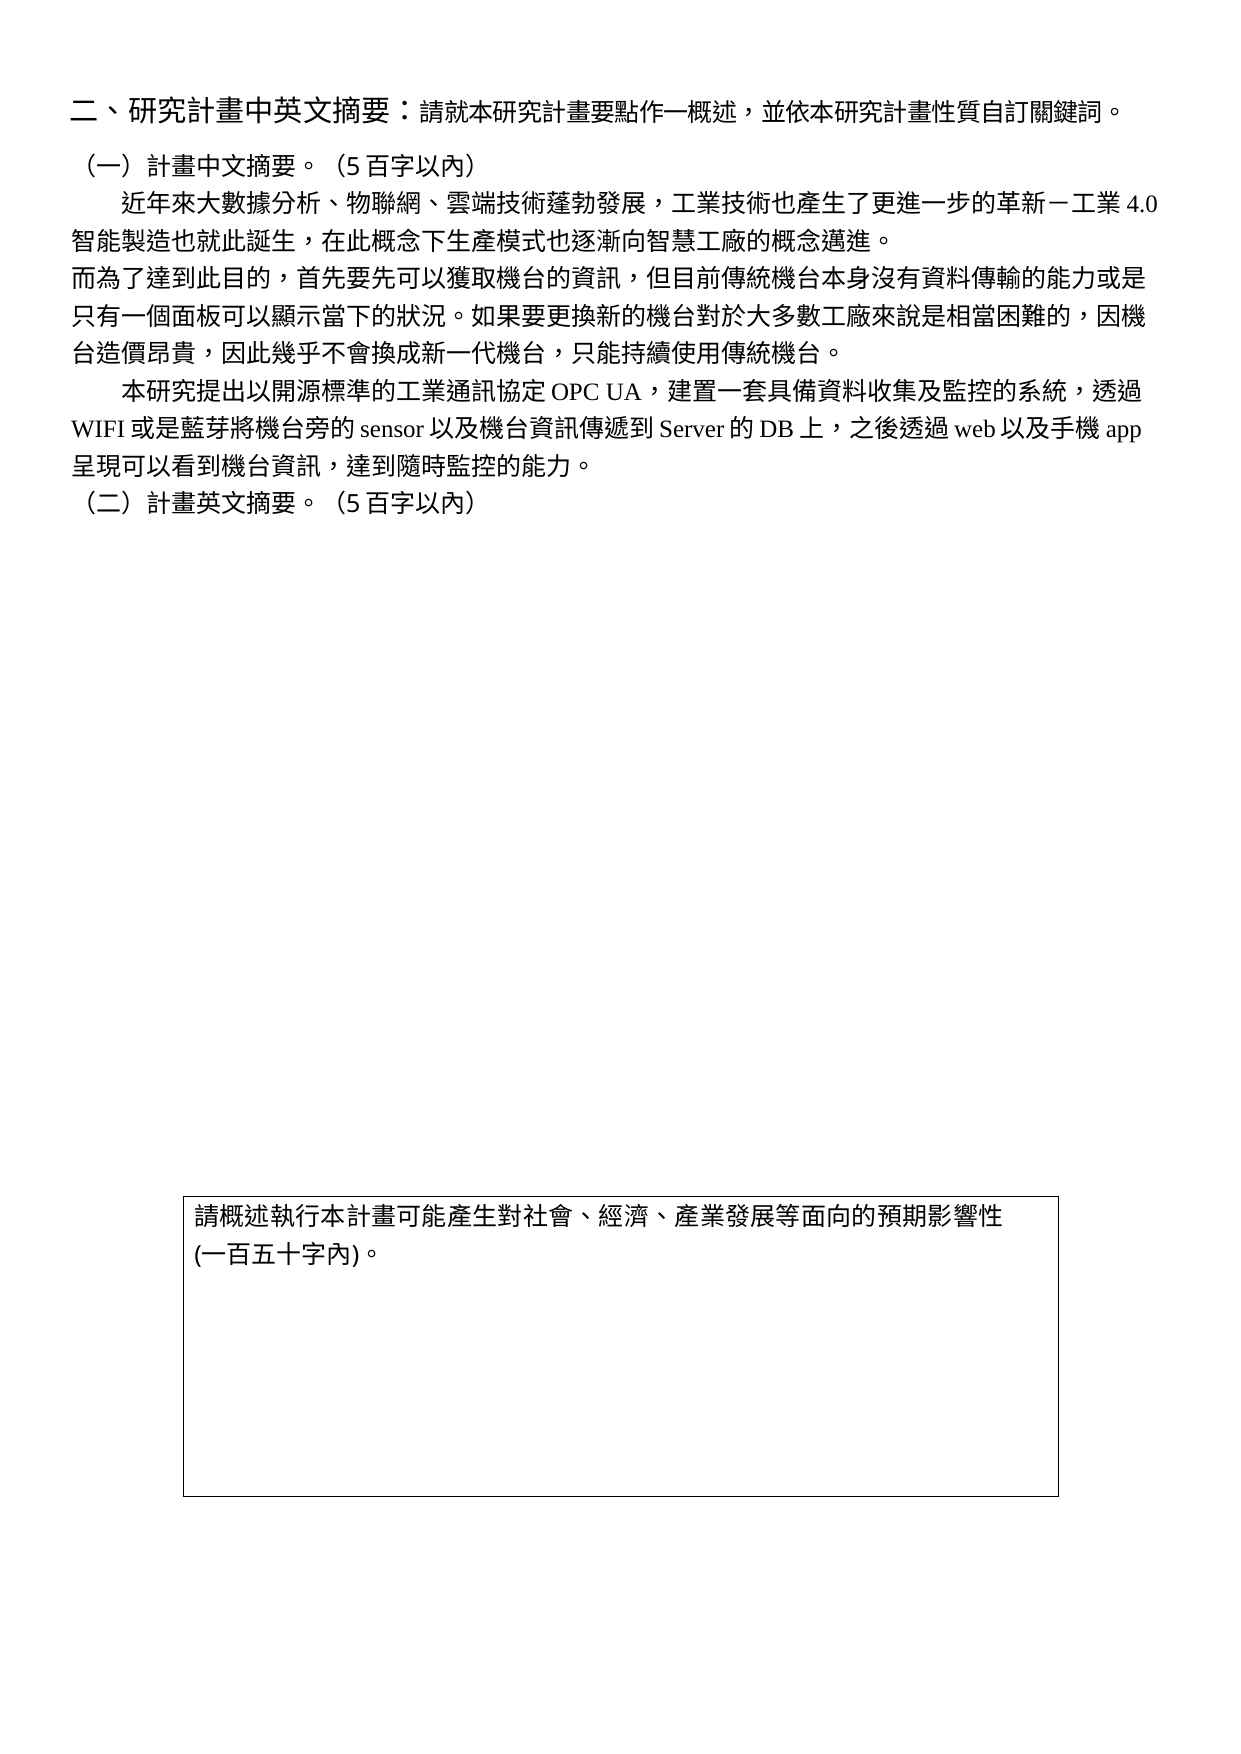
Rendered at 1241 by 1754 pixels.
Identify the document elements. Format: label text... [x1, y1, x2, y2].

text 而為了達到此目的，首先要先可以獲取機台的資訊，但目前傳統機台本身沒有資料傳輸的能力或是只有一個面板可以顯示當下的狀況。如果要更換新的機台對於大多數工廠來說是相當困難的，因機台造價昂貴，因此幾乎不會換成新一代機台，只能持續使用傳統機台。 [71, 258, 1169, 371]
text （二）計畫英文摘要。（5百字以內） [71, 483, 1169, 521]
text 二、研究計畫中英文摘要：請就本研究計畫要點作一概述，並依本研究計畫性質自訂關鍵詞。 [69, 71, 1169, 146]
table_header 請概述執行本計畫可能產生對社會、經濟、產業發展等面向的預期影響性(一百五十字內)。 [184, 1197, 1058, 1496]
text （一）計畫中文摘要。（5百字以內） [71, 146, 1169, 183]
text 本研究提出以開源標準的工業通訊協定OPC UA，建置一套具備資料收集及監控的系統，透過WIFI或是藍芽將機台旁的sensor以及機台資訊傳遞到Server的DB上，之後透過web以及手機app呈現可以看到機台資訊，達到隨時監控的能力。 [71, 371, 1169, 483]
text 近年來大數據分析、物聯網、雲端技術蓬勃發展，工業技術也產生了更進一步的革新－工業 4.0智能製造也就此誕生，在此概念下生產模式也逐漸向智慧工廠的概念邁進。 [71, 183, 1169, 258]
